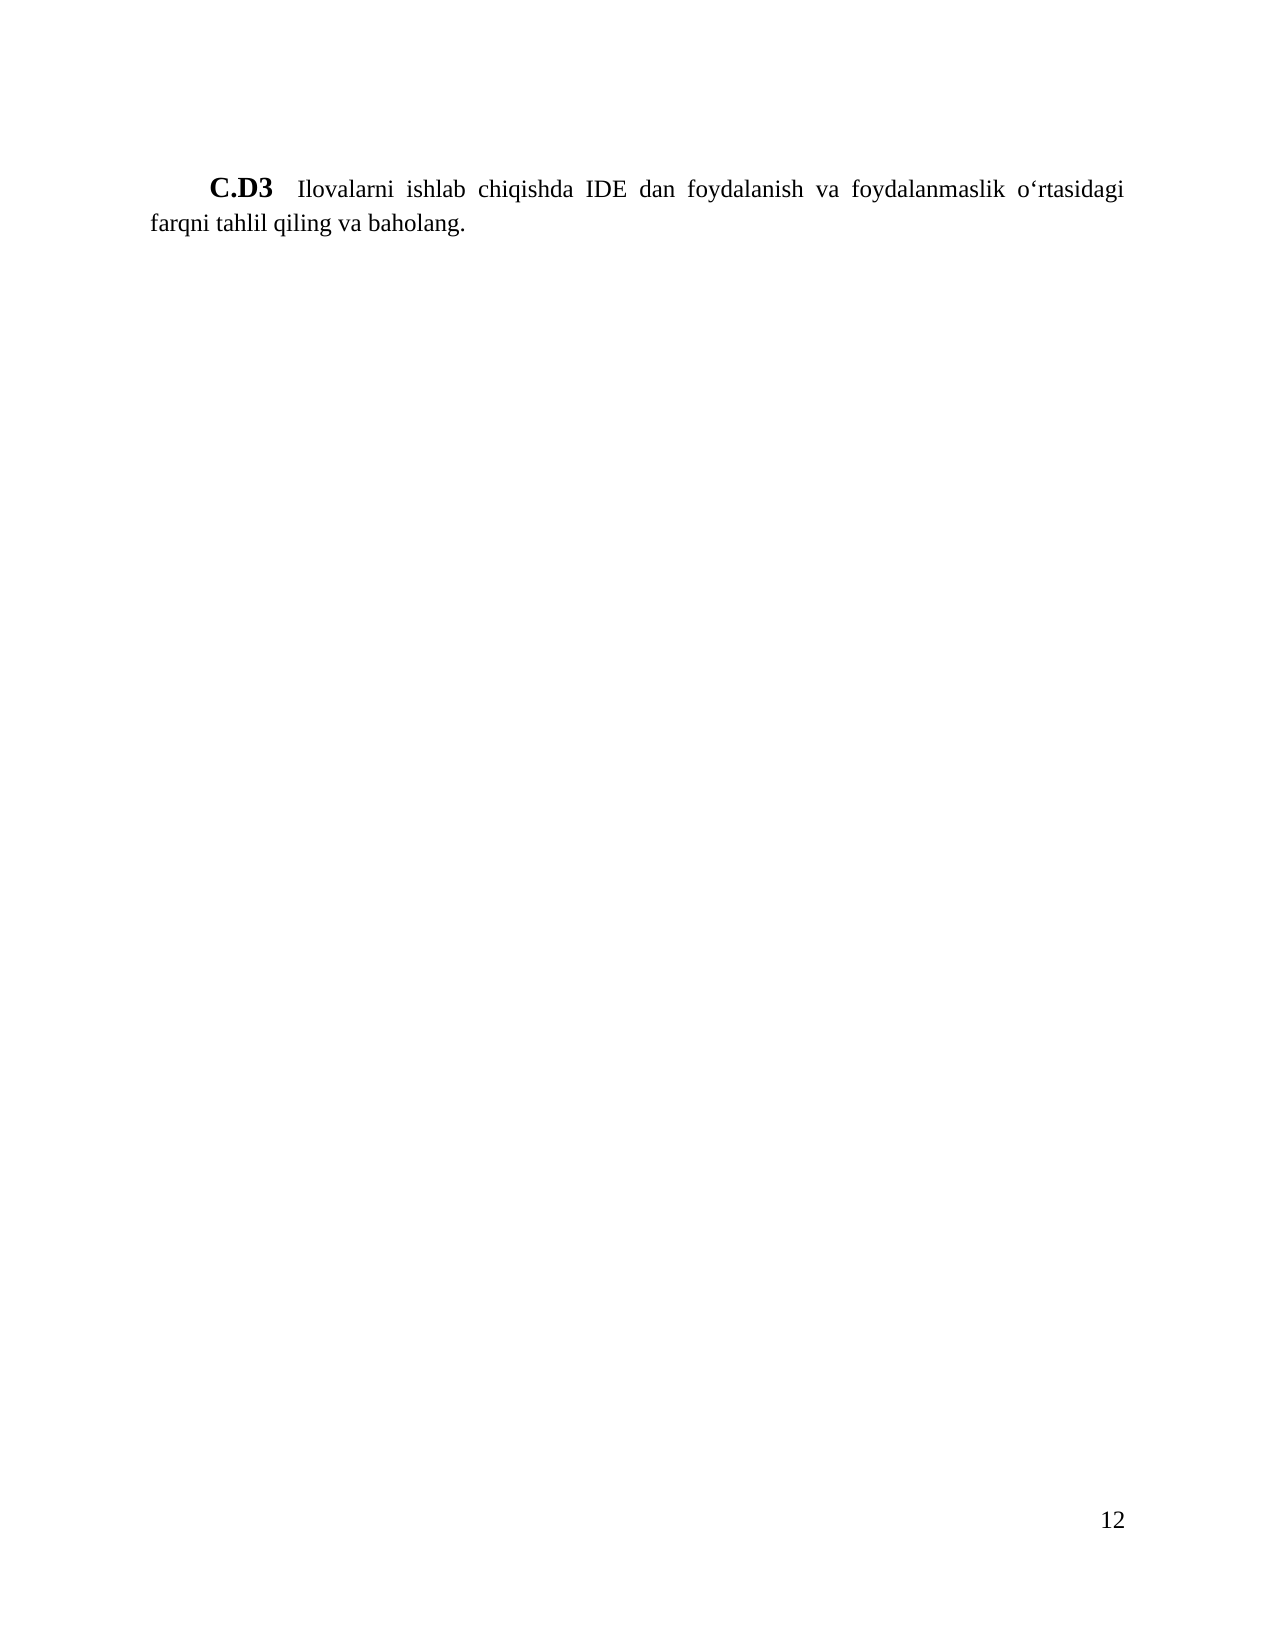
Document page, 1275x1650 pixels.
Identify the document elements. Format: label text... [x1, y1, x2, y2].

text C.D3 Ilovalarni ishlab chiqishda IDE dan foydalanish va foydalanmaslik o‘rtasidagi farqni tahlil qiling va baholang. [150, 170, 1125, 237]
